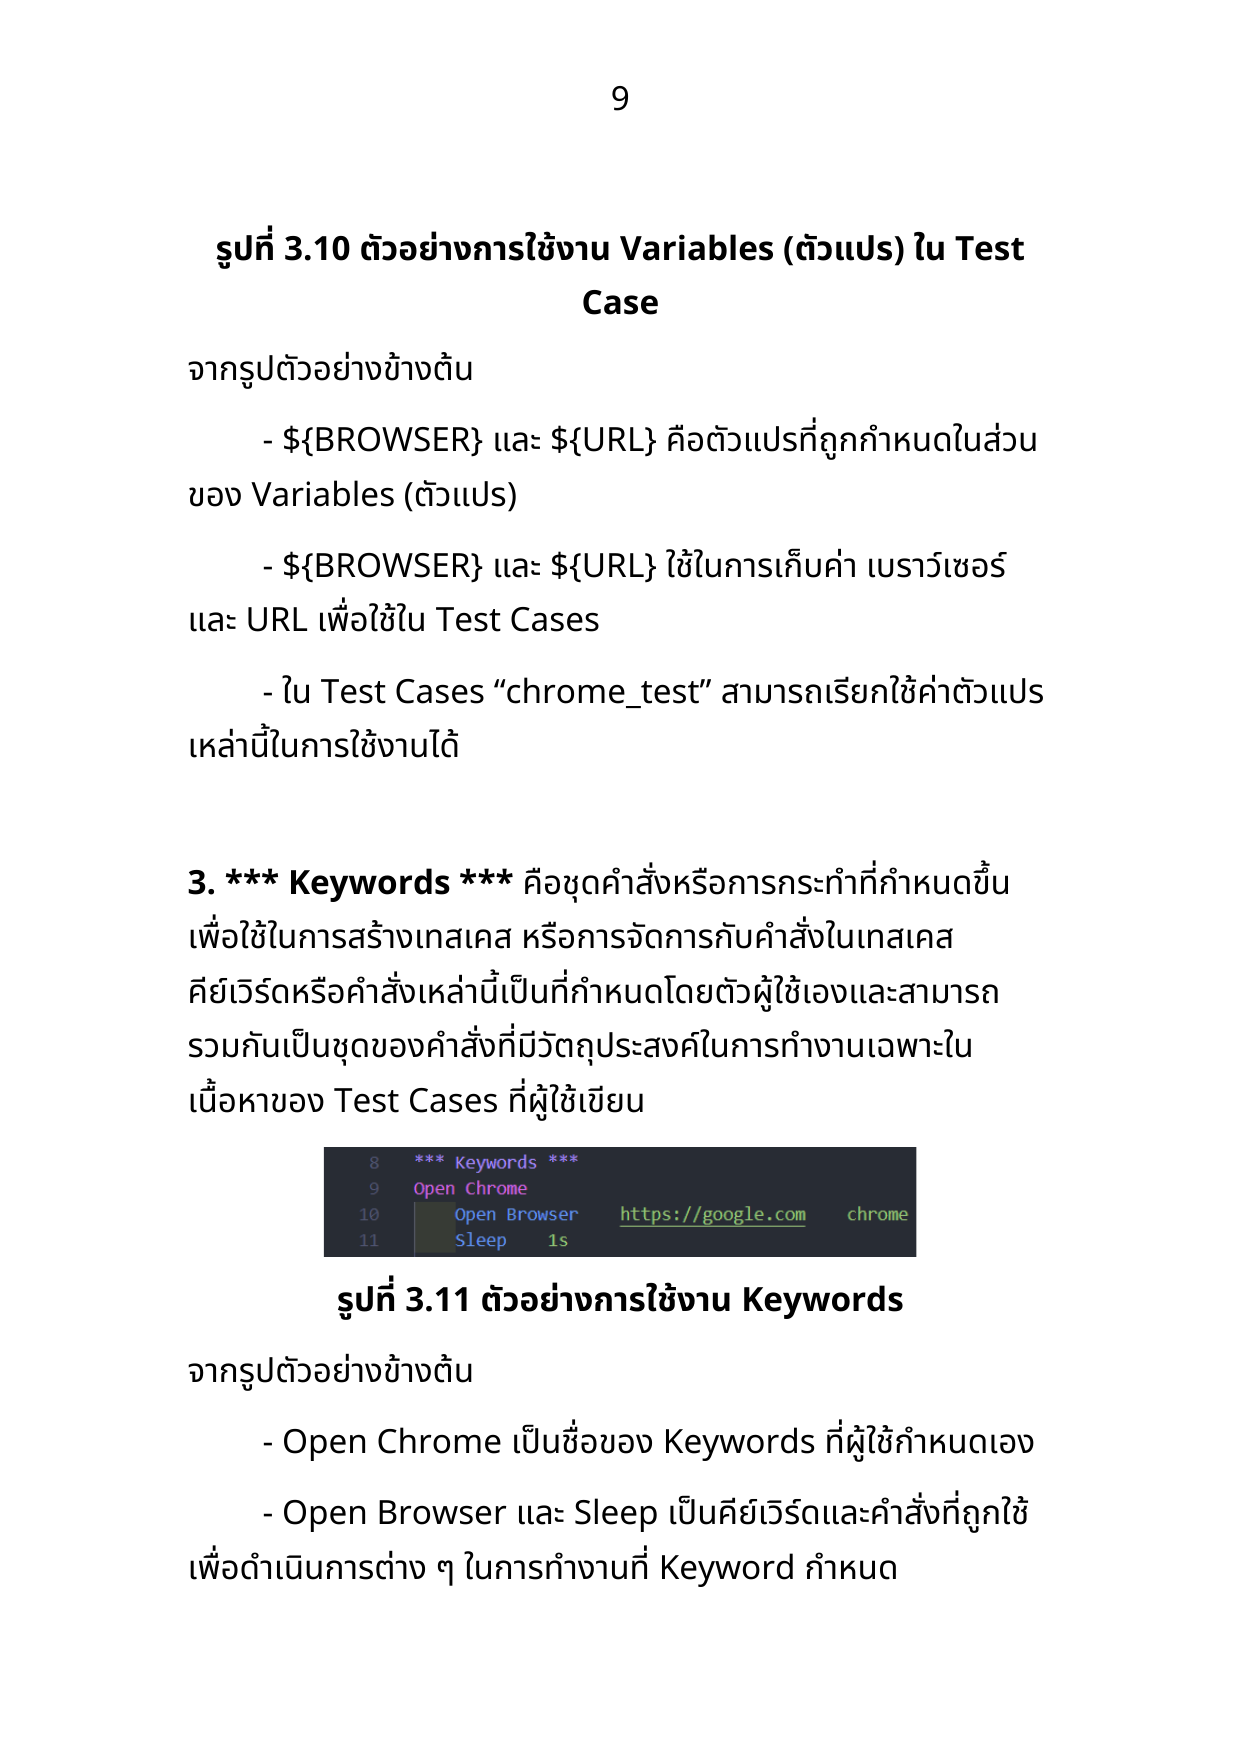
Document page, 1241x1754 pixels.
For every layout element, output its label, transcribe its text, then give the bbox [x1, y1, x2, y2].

text จากรูปตัวอย่างข้างต้น [187, 1347, 1053, 1397]
text 3. *** Keywords *** คือชุดคำสั่งหรือการกระทำที่กำหนดขึ้นเพื่อใช้ในการสร้างเทสเคส หรือการจัดการกับคำสั่งในเทสเคส คีย์เวิร์ดหรือคำสั่งเหล่านี้เป็นที่กำหนดโดยตัวผู้ใช้เองและสามารถรวมกันเป็นชุดของคำสั่งที่มีวัตถุประสงค์ในการทำงานเฉพาะในเนื้อหาของ Test Cases ที่ผู้ใช้เขียน [187, 859, 1053, 1127]
text รูปที่ 3.11 ตัวอย่างการใช้งาน Keywords [187, 1275, 1053, 1326]
text - ${BROWSER} และ ${URL} ใช้ในการเก็บค่า เบราว์เซอร์ และ URL เพื่อใช้ใน Test Cases [187, 542, 1053, 647]
picture [323, 1147, 917, 1257]
text - ${BROWSER} และ ${URL} คือตัวแปรที่ถูกกำหนดในส่วนของ Variables (ตัวแปร) [187, 416, 1053, 521]
text - Open Chrome เป็นชื่อของ Keywords ที่ผู้ใช้กำหนดเอง [187, 1418, 1053, 1468]
text - Open Browser และ Sleep เป็นคีย์เวิร์ดและคำสั่งที่ถูกใช้เพื่อดำเนินการต่าง ๆ ในการทำงานที่ Keyword กำหนด [187, 1489, 1053, 1594]
text จากรูปตัวอย่างข้างต้น [187, 345, 1053, 395]
text รูปที่ 3.10 ตัวอย่างการใช้งาน Variables (ตัวแปร) ใน Test Case [187, 225, 1053, 324]
text - ใน Test Cases “chrome_test” สามารถเรียกใช้ค่าตัวแปรเหล่านี้ในการใช้งานได้ [187, 667, 1053, 772]
